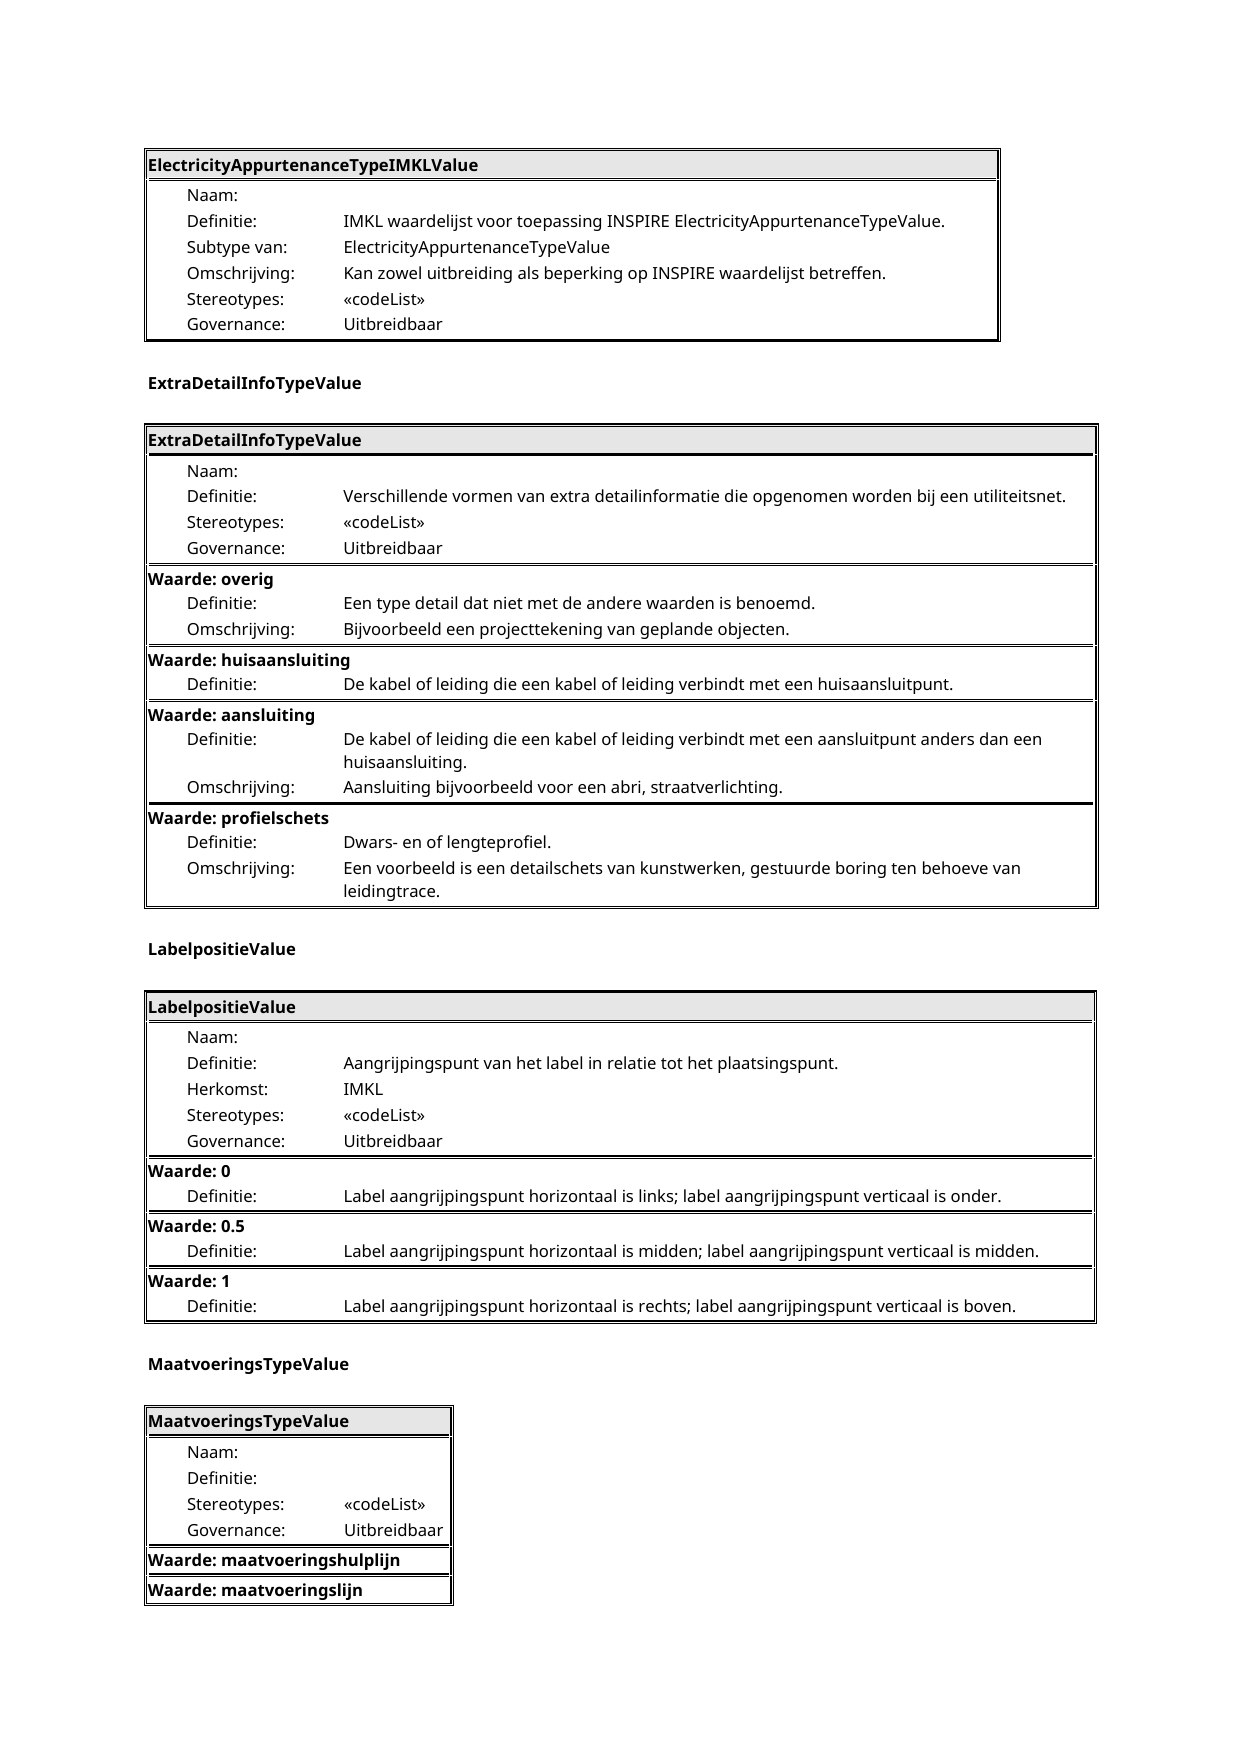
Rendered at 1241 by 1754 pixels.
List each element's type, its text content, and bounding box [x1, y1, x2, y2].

table_header ElectricityAppurtenanceTypeIMKLValue [147, 151, 997, 177]
subtitle ExtraDetailInfoTypeValue [148, 371, 1093, 394]
table_cell Waarde: profielschets [147, 802, 1095, 906]
table_cell [147, 1434, 451, 1544]
table_cell Waarde: huisaansluiting [147, 644, 1096, 698]
subtitle LabelpositieValue [148, 938, 1093, 961]
table_cell [147, 178, 998, 339]
table_header MaatvoeringsTypeValue [147, 1408, 450, 1434]
table_cell [145, 1020, 1095, 1155]
subtitle MaatvoeringsTypeValue [148, 1353, 1093, 1375]
table_cell [145, 453, 1097, 563]
table_cell Waarde: maatvoeringshulplijn [147, 1544, 451, 1573]
table_cell Waarde: 0.5 [147, 1210, 1094, 1265]
table_header ExtraDetailInfoTypeValue [147, 427, 1095, 453]
table_header LabelpositieValue [147, 993, 1094, 1020]
table_cell Waarde: maatvoeringslijn [147, 1573, 451, 1602]
table_cell Waarde: 0 [147, 1155, 1094, 1210]
table_cell Waarde: overig [145, 563, 1097, 643]
table_cell Waarde: 1 [147, 1265, 1094, 1320]
table_cell Waarde: aansluiting [147, 699, 1096, 802]
